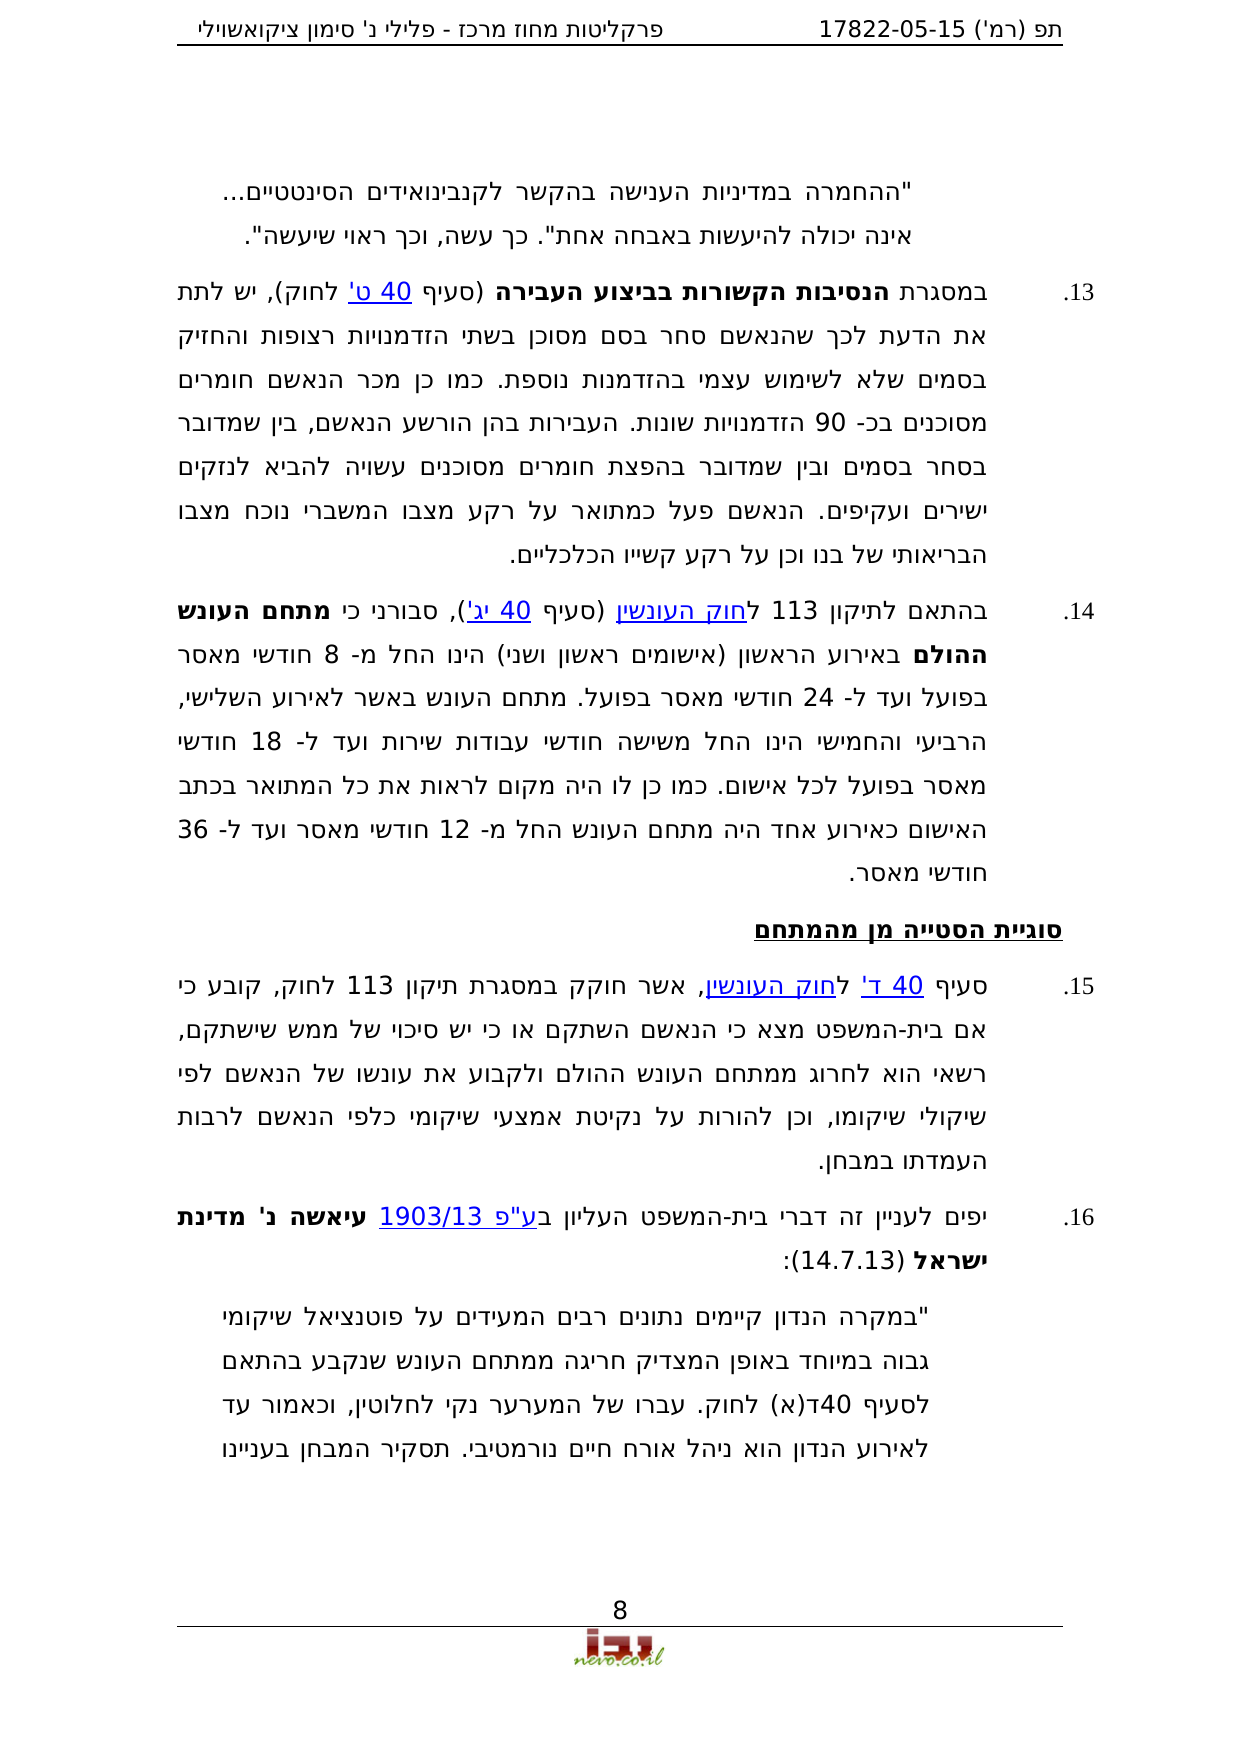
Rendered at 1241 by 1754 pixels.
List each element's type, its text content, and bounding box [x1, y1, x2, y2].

list במסגרת הנסיבות הקשורות בביצוע העבירה (סעיף 40 ט' לחוק), יש לתת את הדעת לכך שהנאשם סחר בסם מסוכן בשתי הזדמנויות רצופות והחזיק בסמים שלא לשימוש עצמי בהזדמנות נוספת. כמו כן מכר הנאשם חומרים מסוכנים בכ- 90 הזדמנויות שונות. העבירות בהן הורשע הנאשם, בין שמדובר בסחר בסמים ובין שמדובר בהפצת חומרים מסוכנים עשויה להביא לנזקים ישירים ועקיפים. הנאשם פעל כמתואר על רקע מצבו המשברי נוכח מצבו הבריאותי של בנו וכן על רקע קשייו הכלכליים. [177, 277, 1063, 569]
list סעיף 40 ד' לחוק העונשין, אשר חוקק במסגרת תיקון 113 לחוק, קובע כי אם בית-המשפט מצא כי הנאשם השתקם או כי יש סיכוי של ממש שישתקם, רשאי הוא לחרוג ממתחם העונש ההולם ולקבוע את עונשו של הנאשם לפי שיקולי שיקומו, וכן להורות על נקיטת אמצעי שיקומי כלפי הנאשם לרבות העמדתו במבחן. [177, 971, 1063, 1175]
picture [574, 1628, 666, 1667]
list יפים לעניין זה דברי בית-המשפט העליון בע"פ 1903/13 עיאשה נ' מדינת ישראל (14.7.13): [177, 1202, 1063, 1276]
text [222, 177, 913, 250]
text סוגיית הסטייה מן מהמתחם [177, 915, 1063, 944]
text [222, 1303, 930, 1463]
list בהתאם לתיקון 113 לחוק העונשין (סעיף 40 יג'), סבורני כי מתחם העונש ההולם באירוע הראשון (אישומים ראשון ושני) הינו החל מ- 8 חודשי מאסר בפועל ועד ל- 24 חודשי מאסר בפועל. מתחם העונש באשר לאירוע השלישי, הרביעי והחמישי הינו החל משישה חודשי עבודות שירות ועד ל- 18 חודשי מאסר בפועל לכל אישום. כמו כן לו היה מקום לראות את כל המתואר בכתב האישום כאירוע אחד היה מתחם העונש החל מ- 12 חודשי מאסר ועד ל- 36 חודשי מאסר. [177, 596, 1063, 888]
